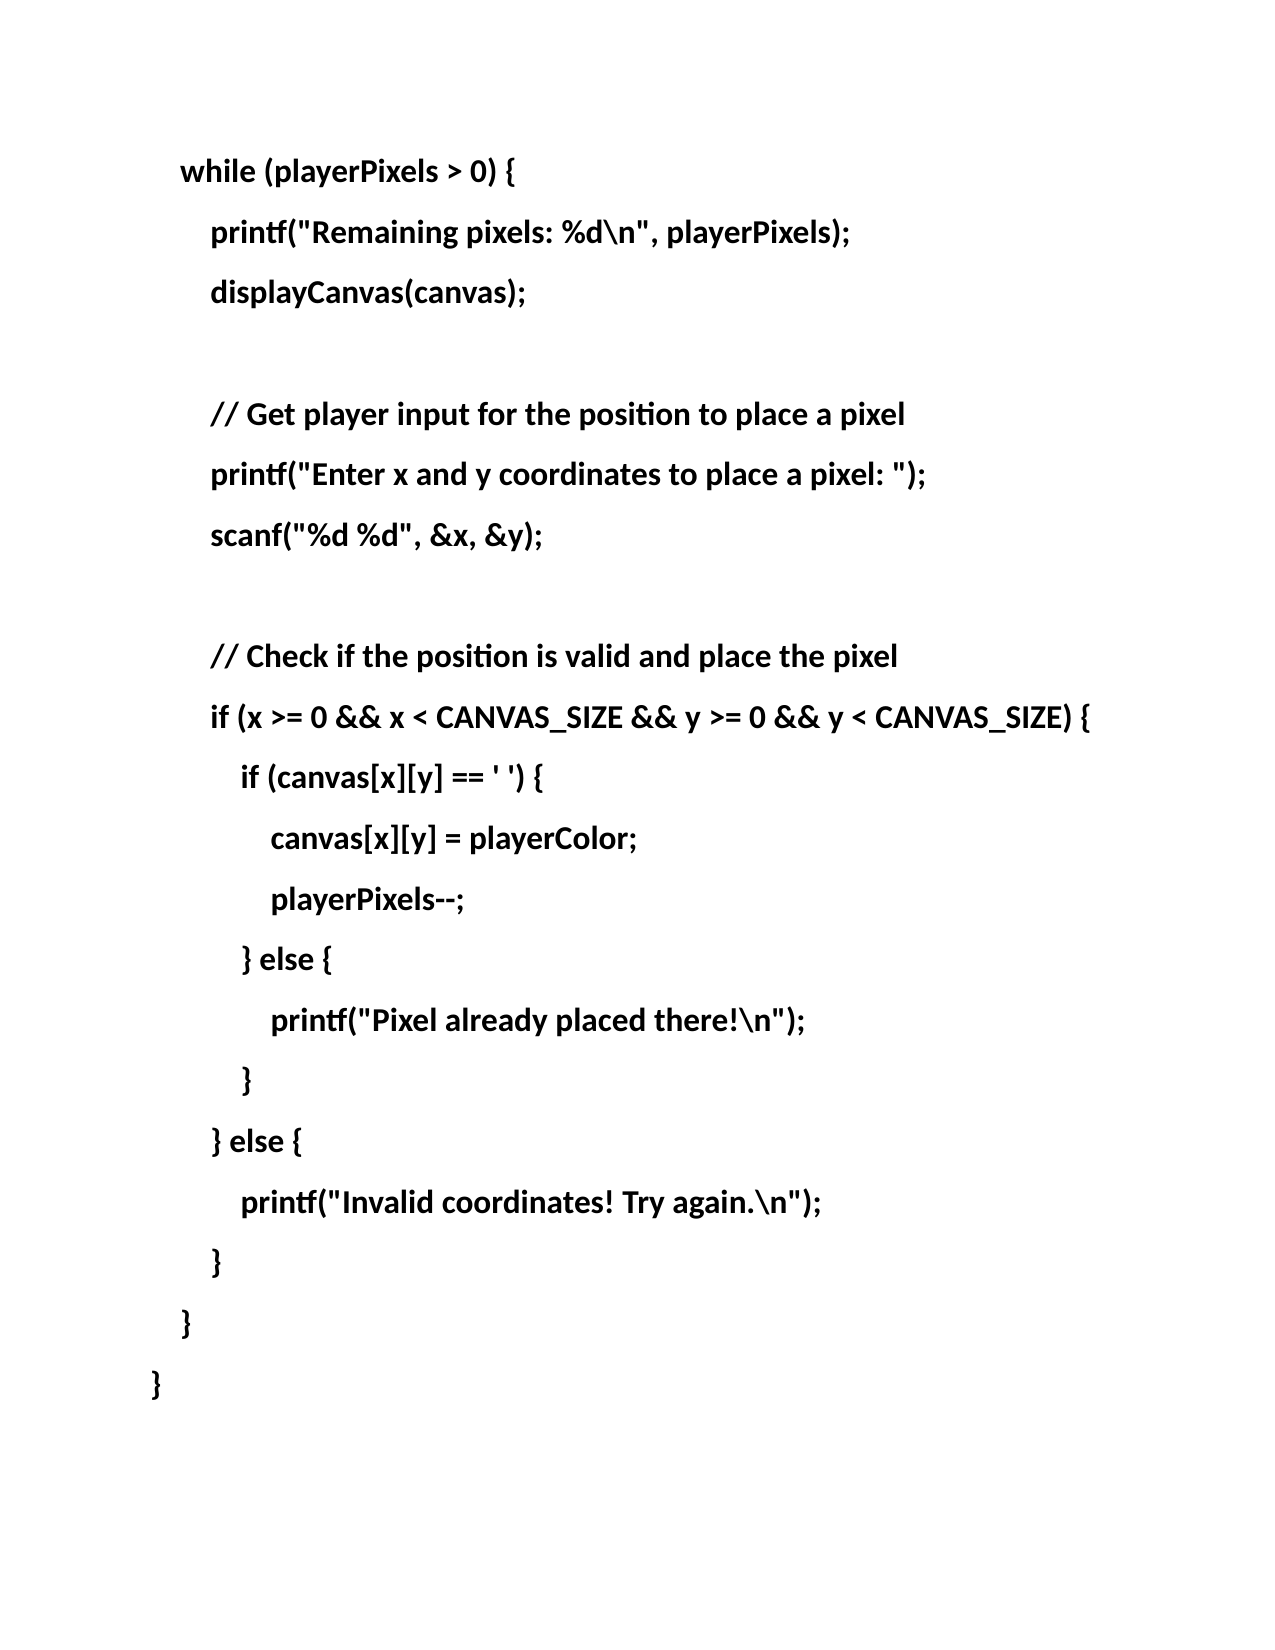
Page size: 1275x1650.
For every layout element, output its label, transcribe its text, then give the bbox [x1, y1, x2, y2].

text } else { [150, 1120, 1125, 1161]
text } [150, 1302, 1125, 1343]
text } [150, 1362, 1125, 1403]
text } [150, 1241, 1125, 1282]
text printf("Enter x and y coordinates to place a pixel: "); [150, 453, 1125, 494]
text canvas[x][y] = playerColor; [150, 817, 1125, 858]
text // Get player input for the position to place a pixel [150, 392, 1125, 433]
text printf("Remaining pixels: %d\n", playerPixels); [150, 211, 1125, 251]
text displayCanvas(canvas); [150, 271, 1125, 312]
text } [150, 1059, 1125, 1100]
text // Check if the position is valid and place the pixel [150, 635, 1125, 676]
text if (canvas[x][y] == ' ') { [150, 756, 1125, 797]
text playerPixels--; [150, 877, 1125, 918]
text } else { [150, 938, 1125, 979]
text while (playerPixels > 0) { [150, 150, 1125, 191]
text printf("Pixel already placed there!\n"); [150, 999, 1125, 1039]
text printf("Invalid coordinates! Try again.\n"); [150, 1181, 1125, 1221]
text if (x >= 0 && x < CANVAS_SIZE && y >= 0 && y < CANVAS_SIZE) { [150, 696, 1125, 736]
text scanf("%d %d", &x, &y); [150, 514, 1125, 554]
